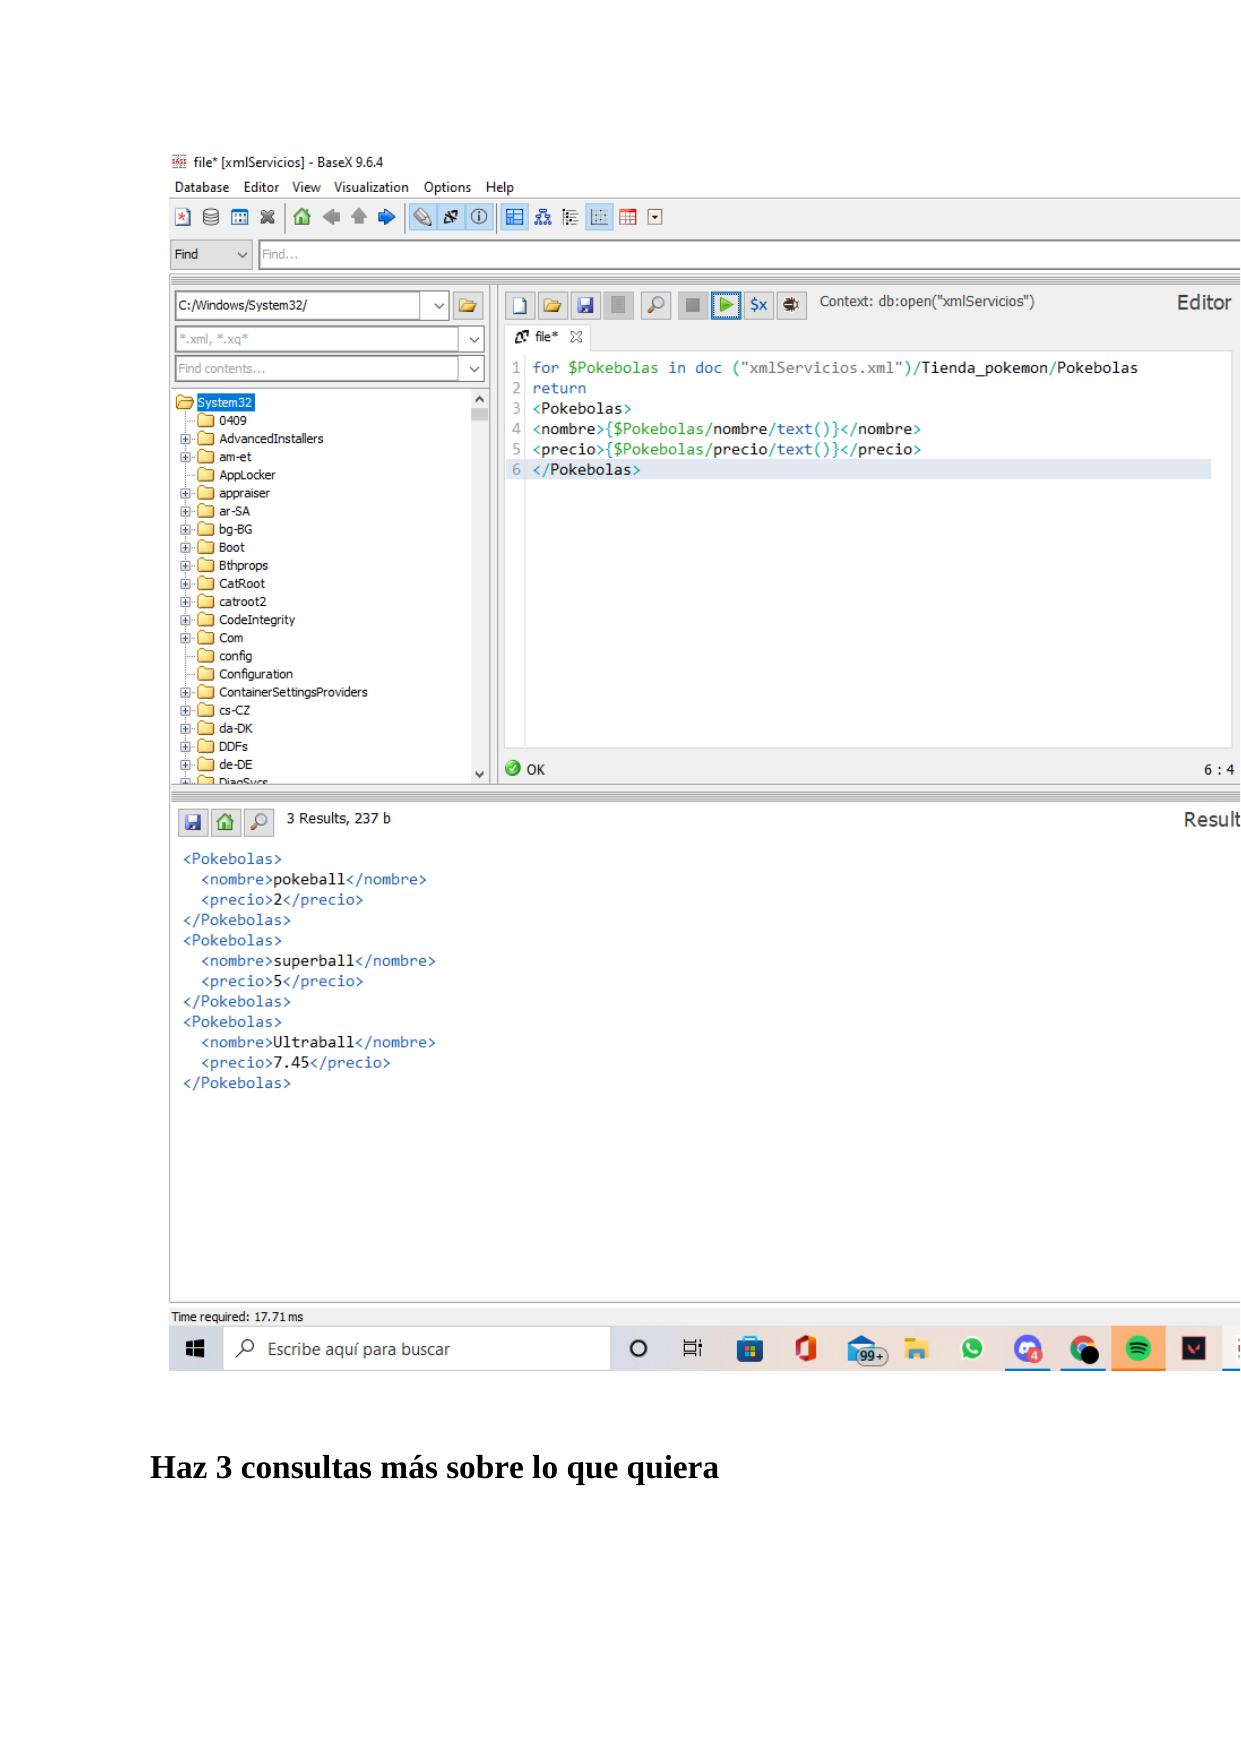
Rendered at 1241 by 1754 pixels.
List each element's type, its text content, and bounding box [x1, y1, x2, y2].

text Haz 3 consultas más sobre lo que quiera [150, 1448, 1090, 1486]
